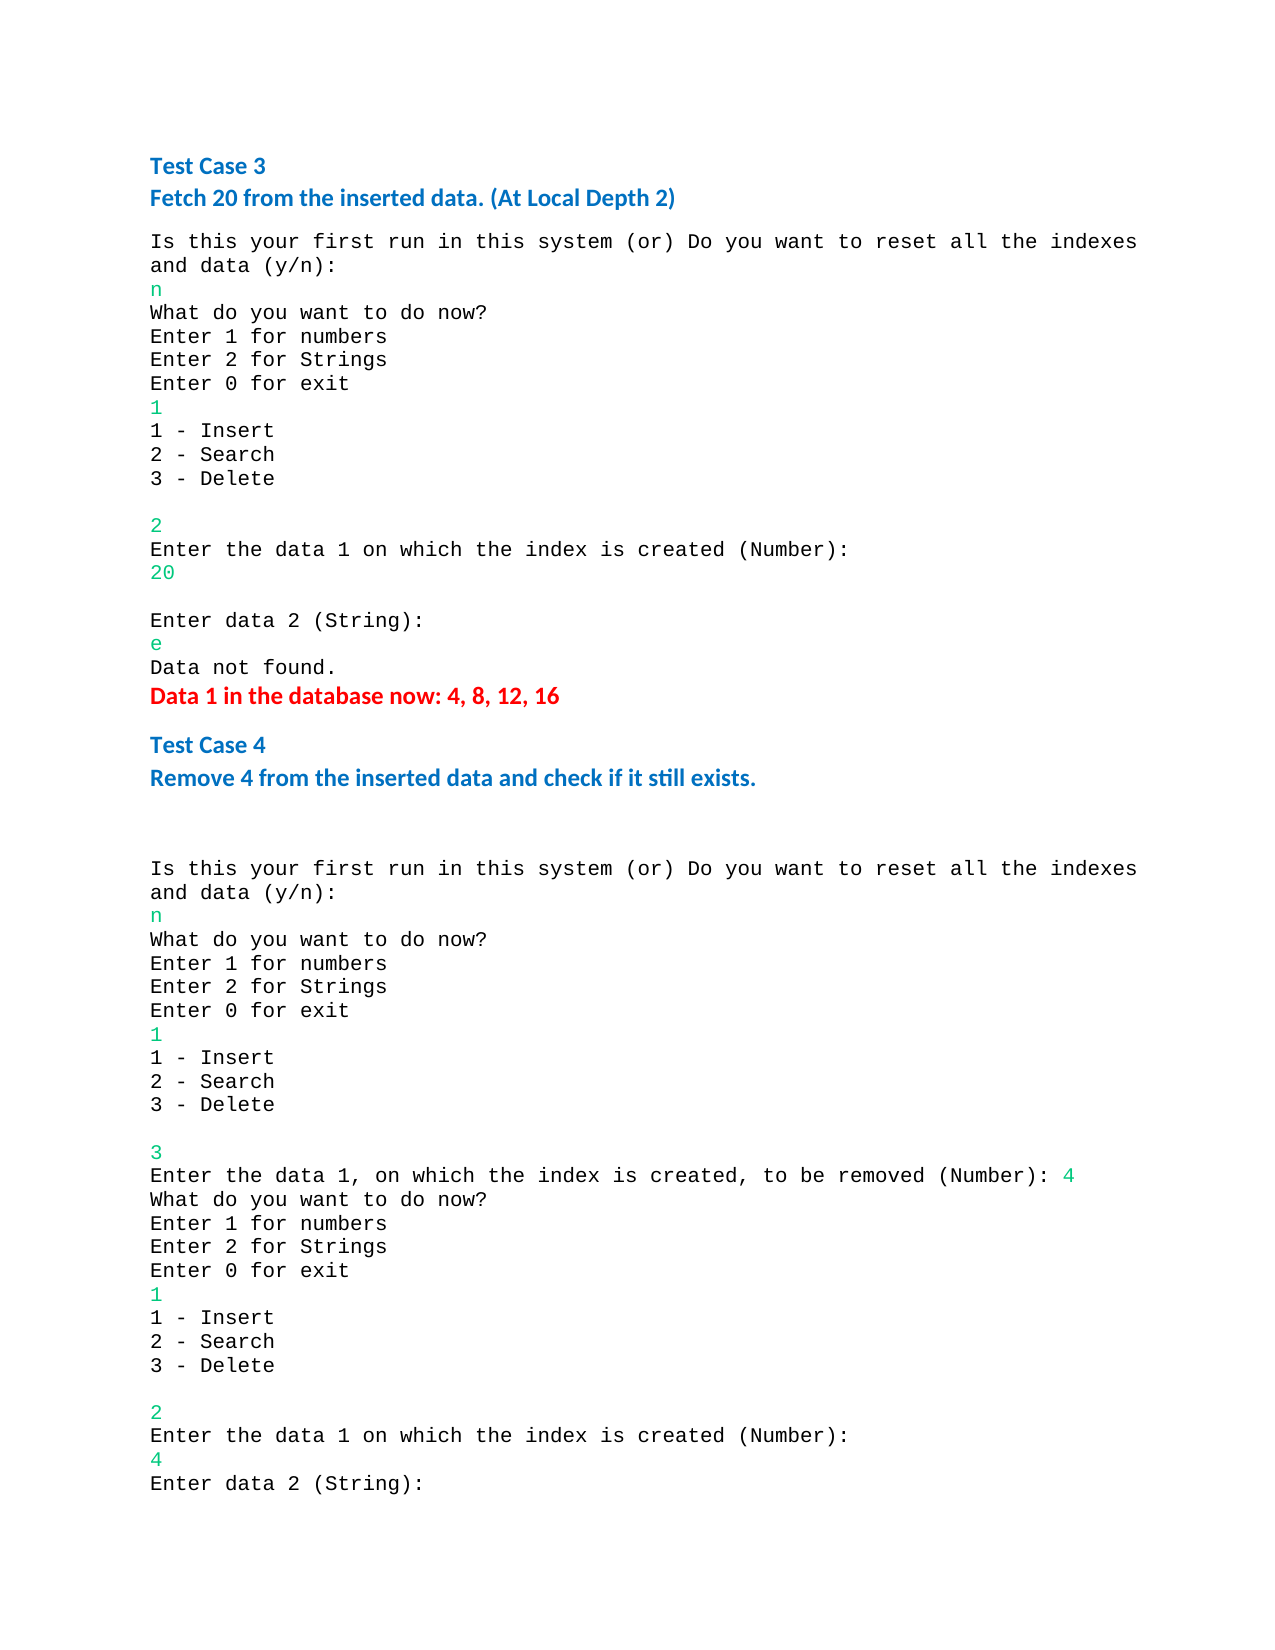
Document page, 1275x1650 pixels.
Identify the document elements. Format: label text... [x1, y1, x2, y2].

text Is this your first run in this system (or) Do you want to reset all the indexes and data (y/n): [150, 858, 1144, 905]
text 1 [150, 1023, 1144, 1047]
subtitle Test Case 4 [150, 729, 1144, 760]
text Data not found. [150, 657, 1144, 681]
text Is this your first run in this system (or) Do you want to reset all the indexes and data (y/n): [150, 231, 1144, 278]
text Enter 1 for numbers [150, 1213, 1144, 1236]
text 1 - Insert [150, 1047, 1144, 1071]
text 20 [150, 562, 1144, 586]
text Enter 0 for exit [150, 1260, 1144, 1284]
text Enter data 2 (String): [150, 1473, 1144, 1496]
text What do you want to do now? [150, 1189, 1144, 1213]
subtitle Test Case 3 [150, 150, 1144, 181]
text 2 [150, 1402, 1144, 1426]
text 1 - Insert [150, 1307, 1144, 1331]
text What do you want to do now? [150, 929, 1144, 953]
text 2 - Search [150, 1071, 1144, 1094]
text Enter 2 for Strings [150, 976, 1144, 1000]
text n [150, 278, 1144, 302]
text Enter 1 for numbers [150, 326, 1144, 349]
text 4 [150, 1449, 1144, 1473]
text 3 - Delete [150, 468, 1144, 491]
text 2 [150, 515, 1144, 539]
text n [150, 905, 1144, 929]
text 1 - Insert [150, 420, 1144, 444]
text 2 - Search [150, 444, 1144, 468]
text 2 - Search [150, 1331, 1144, 1354]
text 3 - Delete [150, 1094, 1144, 1118]
text Fetch 20 from the inserted data. (At Local Depth 2) [150, 182, 1144, 213]
text 3 - Delete [150, 1354, 1144, 1378]
text What do you want to do now? [150, 302, 1144, 326]
text Enter 1 for numbers [150, 953, 1144, 976]
text Enter the data 1 on which the index is created (Number): [150, 1426, 1144, 1449]
text Enter the data 1 on which the index is created (Number): [150, 539, 1144, 562]
text Data 1 in the database now: 4, 8, 12, 16 [150, 681, 1144, 711]
text Enter the data 1, on which the index is created, to be removed (Number): 4 [150, 1165, 1144, 1189]
text Enter 0 for exit [150, 373, 1144, 397]
text Enter 0 for exit [150, 1000, 1144, 1023]
text 1 [150, 1284, 1144, 1307]
text Remove 4 from the inserted data and check if it still exists. [150, 762, 1144, 792]
text e [150, 633, 1144, 657]
text Enter 2 for Strings [150, 349, 1144, 373]
text Enter data 2 (String): [150, 609, 1144, 633]
text Enter 2 for Strings [150, 1236, 1144, 1260]
text 1 [150, 397, 1144, 420]
text 3 [150, 1142, 1144, 1165]
